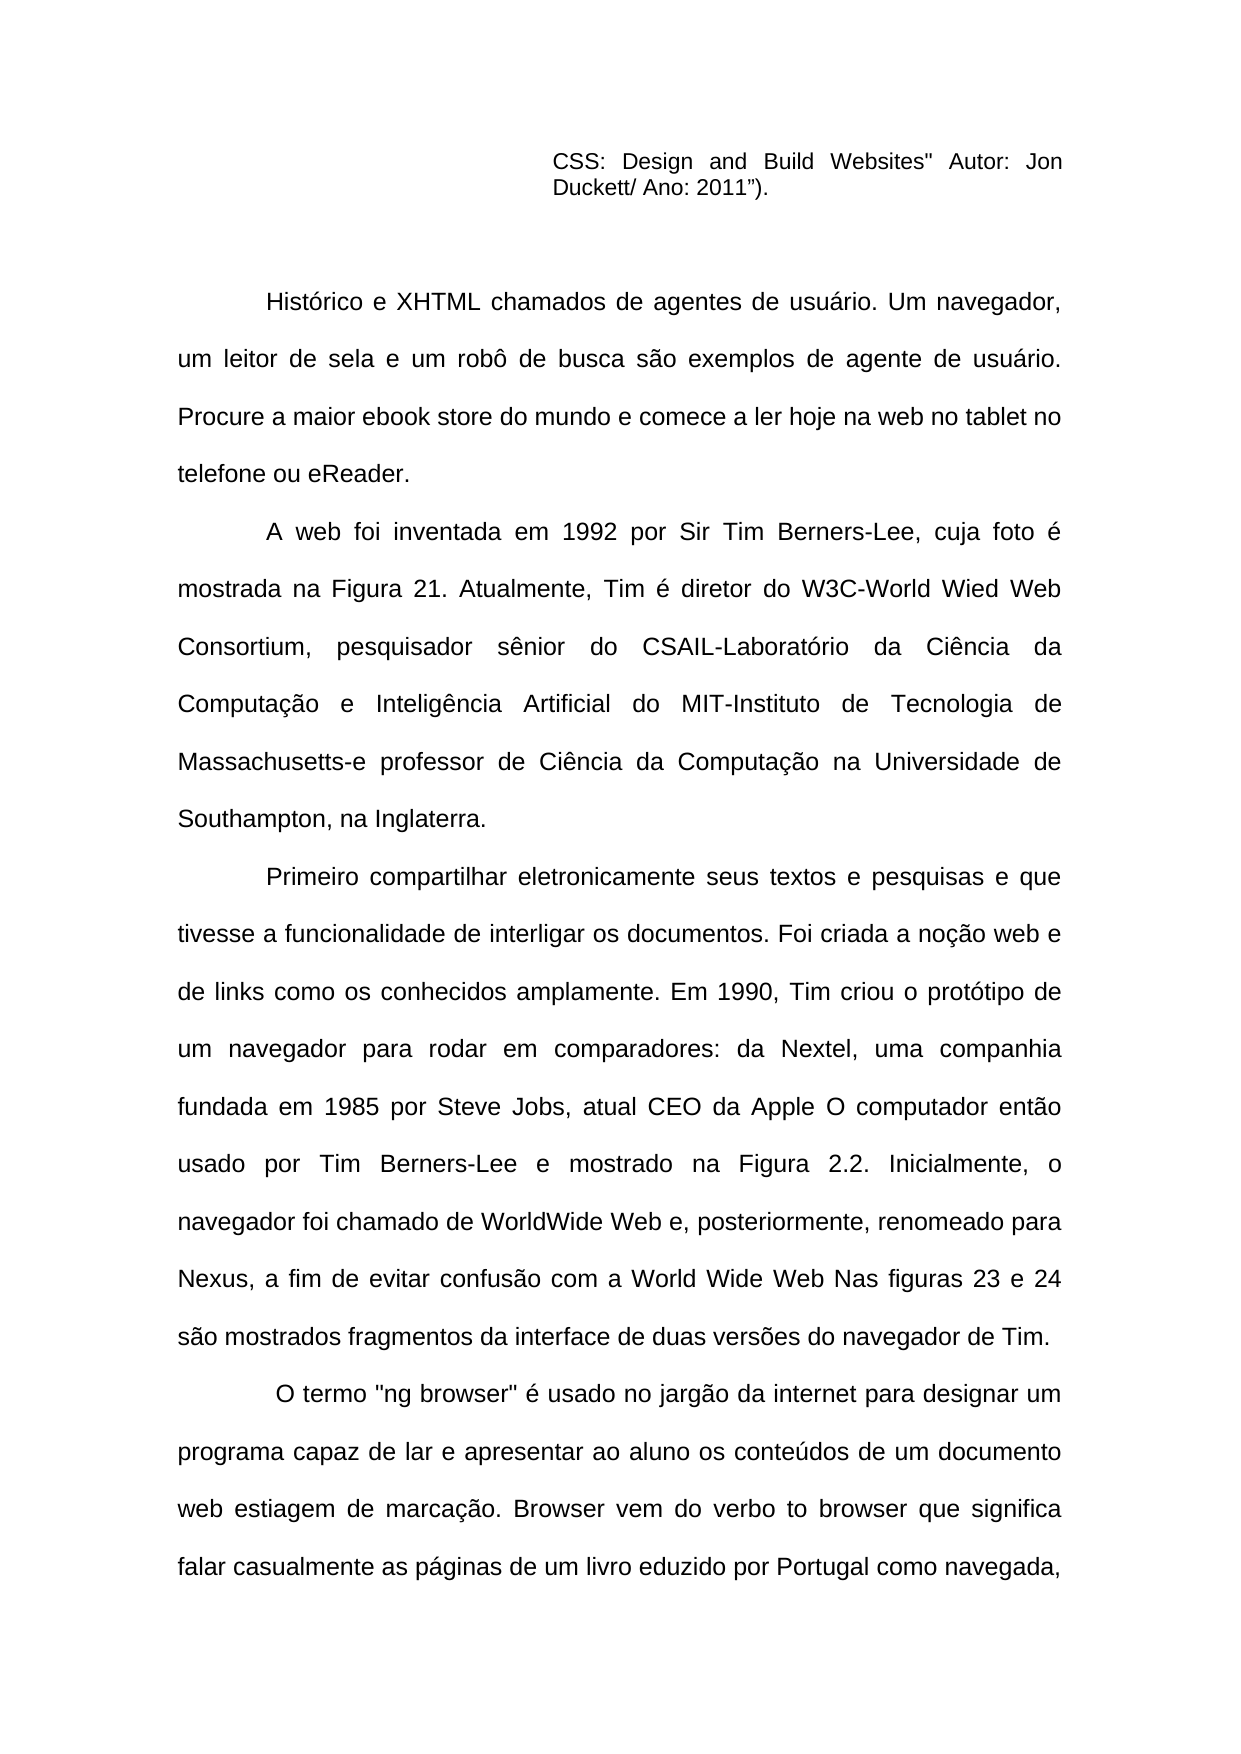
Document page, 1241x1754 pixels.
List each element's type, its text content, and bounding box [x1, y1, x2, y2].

text Primeiro compartilhar eletronicamente seus textos e pesquisas e que tivesse a funcionalidade de interligar os documentos. Foi criada a noção web e de links como os conhecidos amplamente. Em 1990, Tim criou o protótipo de um navegador para rodar em comparadores: da Nextel, uma companhia fundada em 1985 por Steve Jobs, atual CEO da Apple O computador então usado por Tim Berners-Lee e mostrado na Figura 2.2. Inicialmente, o navegador foi chamado de WorldWide Web e, posteriormente, renomeado para Nexus, a fim de evitar confusão com a World Wide Web Nas figuras 23 e 24 são mostrados fragmentos da interface de duas versões do navegador de Tim. [177, 862, 1063, 1350]
text Histórico e XHTML chamados de agentes de usuário. Um navegador, um leitor de sela e um robô de busca são exemplos de agente de usuário. Procure a maior ebook store do mundo e comece a ler hoje na web no tablet no telefone ou eReader. [177, 287, 1063, 488]
text A web foi inventada em 1992 por Sir Tim Berners-Lee, cuja foto é mostrada na Figura 21. Atualmente, Tim é diretor do W3C-World Wied Web Consortium, pesquisador sênior do CSAIL-Laboratório da Ciência da Computação e Inteligência Artificial do MIT-Instituto de Tecnologia de Massachusetts-e professor de Ciência da Computação na Universidade de Southampton, na Inglaterra. [177, 517, 1063, 833]
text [177, 1379, 1063, 1580]
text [552, 148, 1063, 200]
